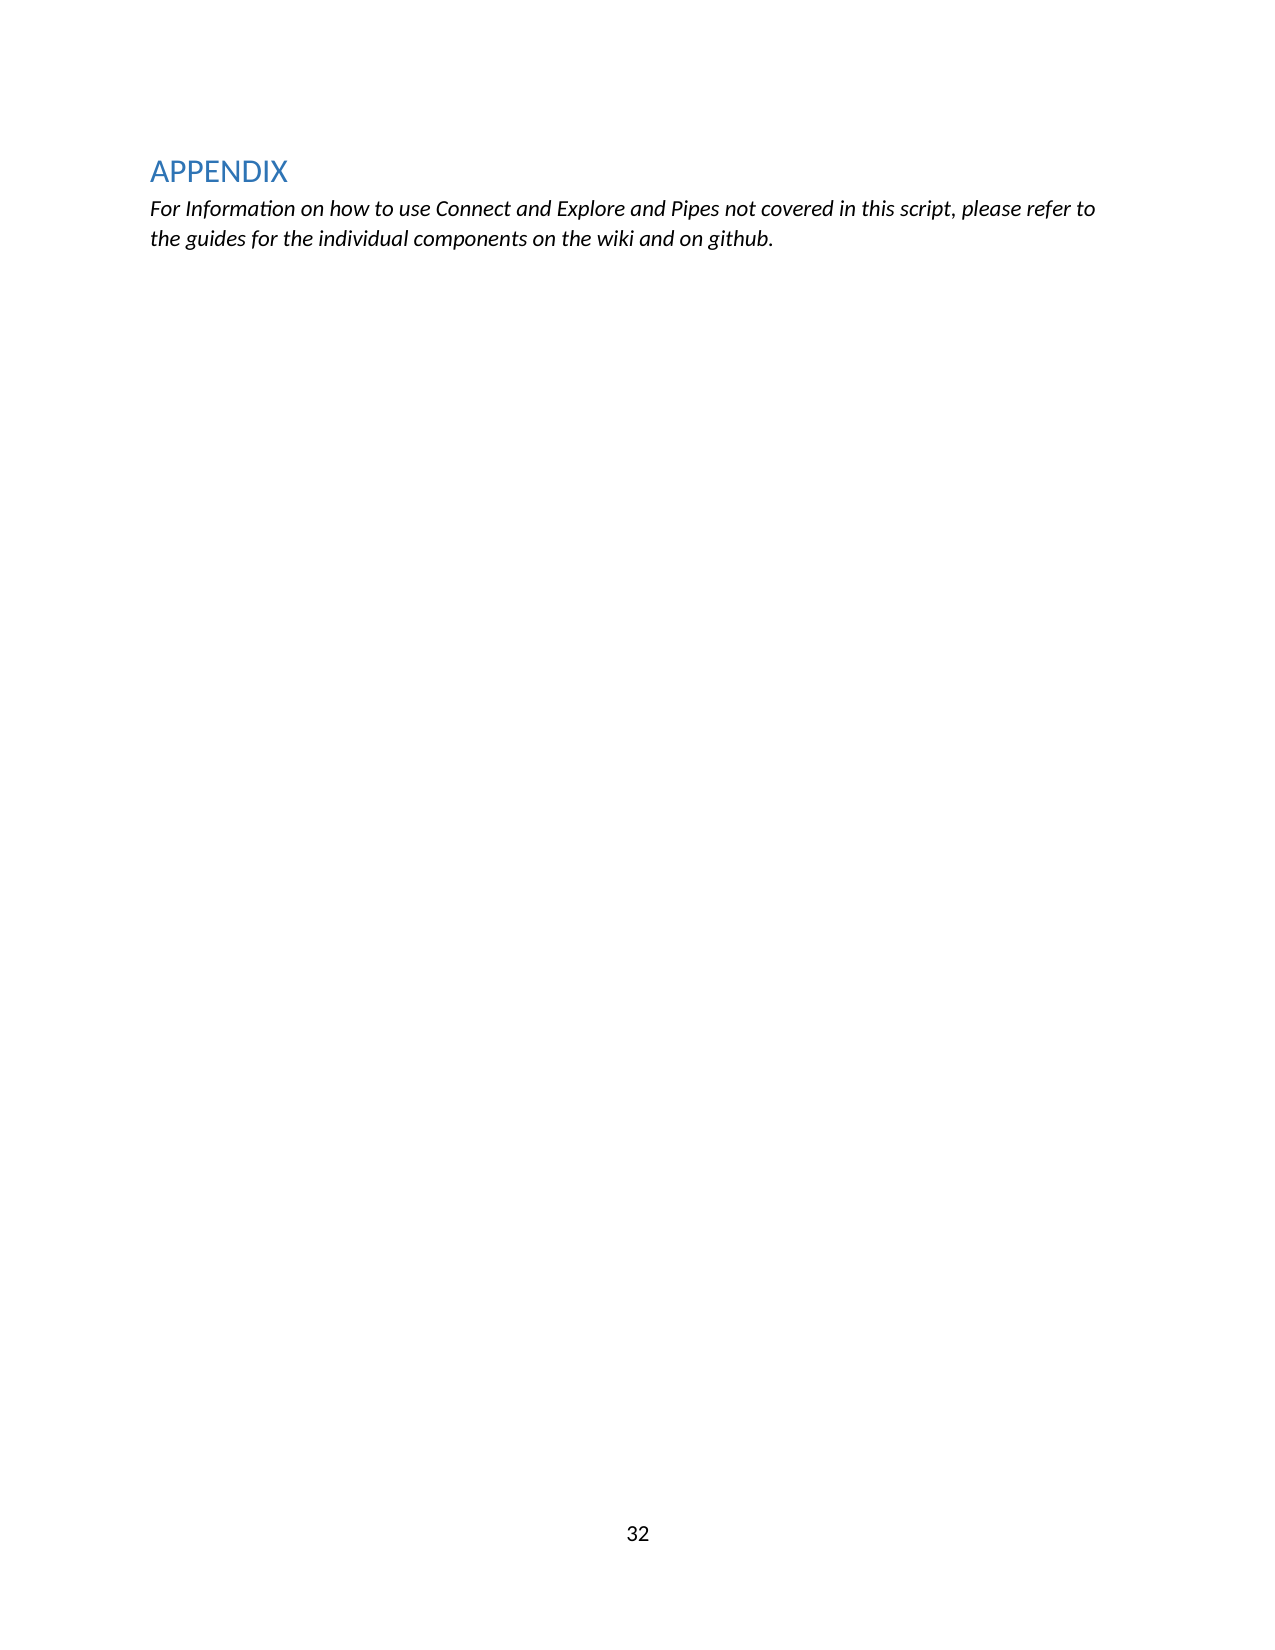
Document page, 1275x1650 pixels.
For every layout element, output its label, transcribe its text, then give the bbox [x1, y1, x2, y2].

text For Information on how to use Connect and Explore and Pipes not covered in this script, please refer to the guides for the individual components on the wiki and on github. [150, 194, 1125, 252]
subtitle APPENDIX [150, 150, 1125, 191]
